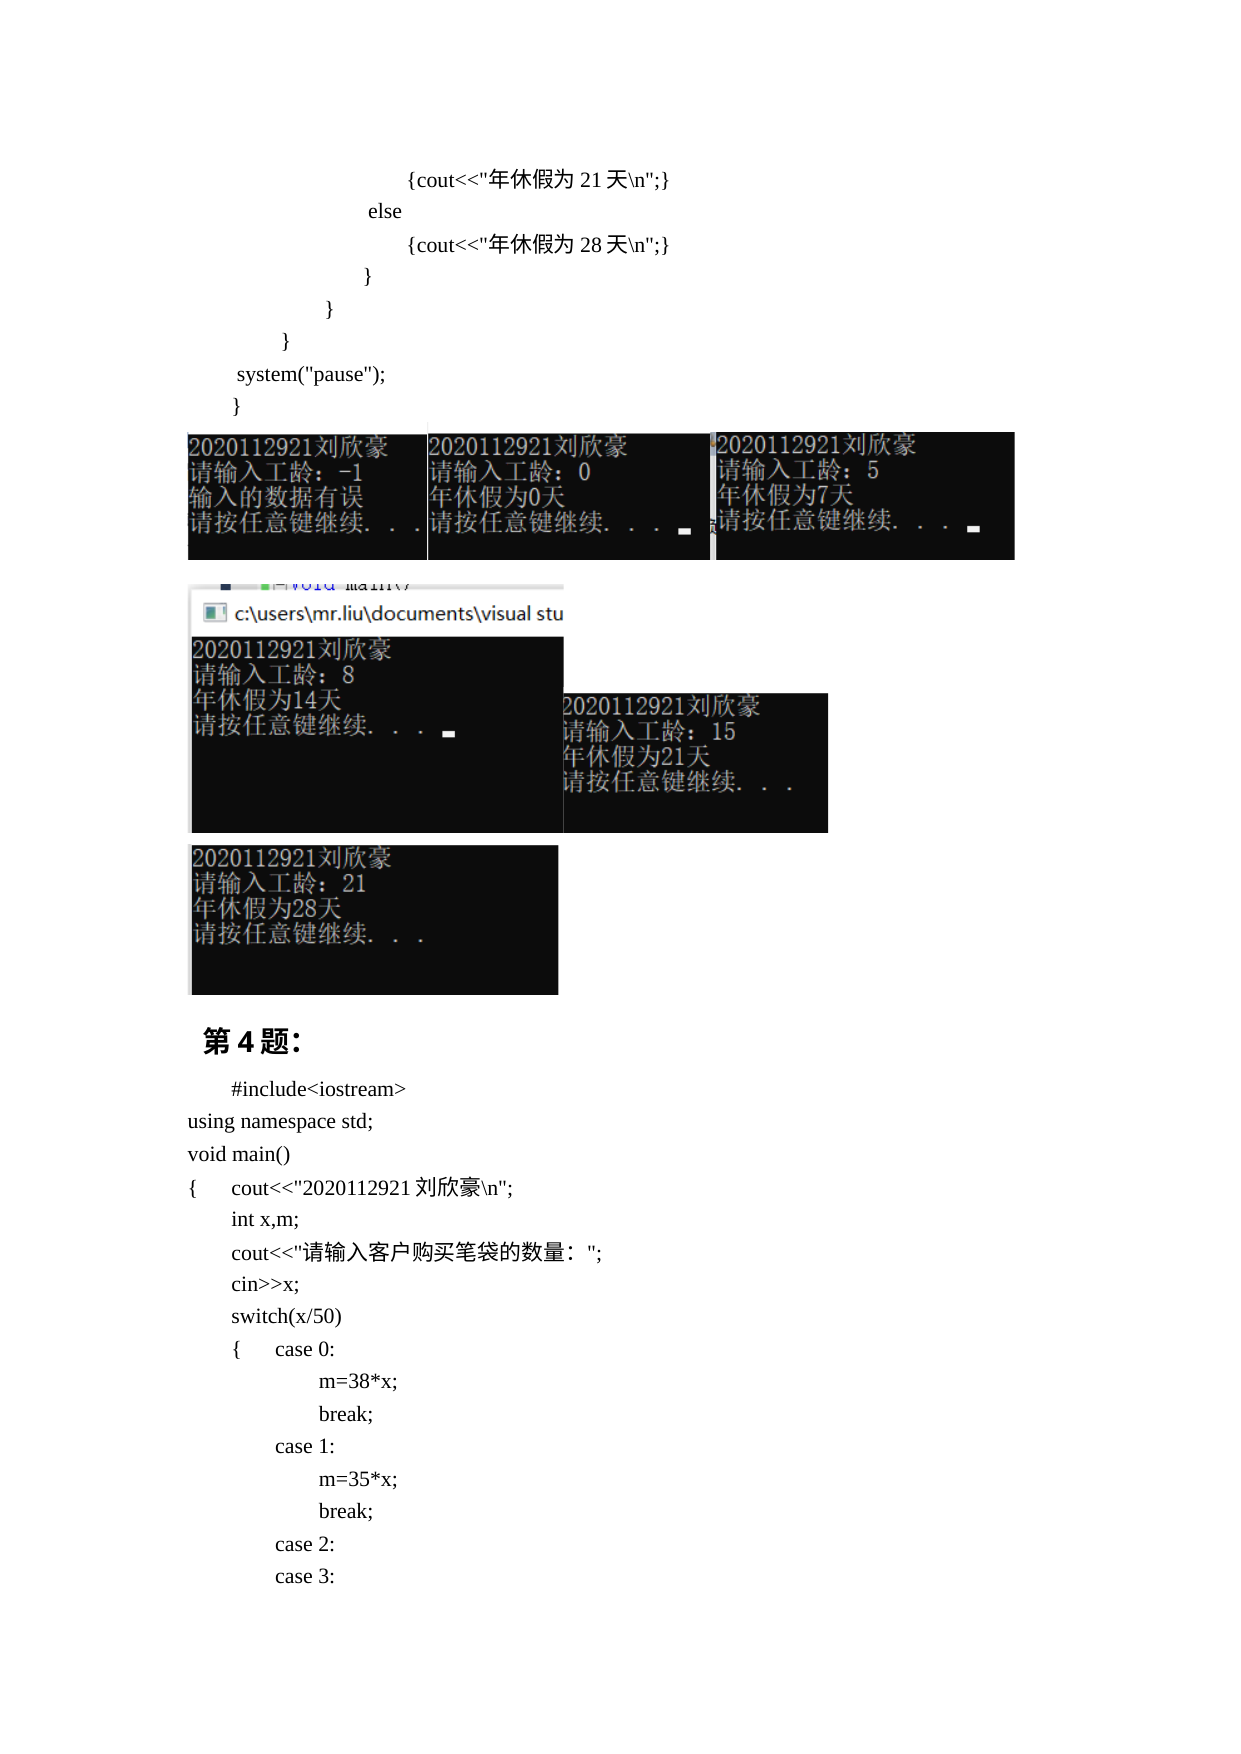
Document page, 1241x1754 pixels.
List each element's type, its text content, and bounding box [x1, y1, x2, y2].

text } [187, 259, 1053, 292]
text switch(x/50) [187, 1299, 1053, 1332]
text { cout<<"2020112921刘欣豪\n"; [187, 1169, 1053, 1202]
picture [187, 844, 559, 995]
text break; [187, 1494, 1053, 1527]
picture [187, 584, 829, 833]
text cin>>x; [187, 1267, 1053, 1299]
text } [187, 292, 1053, 324]
text using namespace std; [187, 1104, 1053, 1137]
text {cout<<"年休假为28天\n";} [187, 227, 1053, 259]
text 第4题： [202, 1007, 1053, 1072]
text int x,m; [187, 1202, 1053, 1234]
text case 2: [187, 1527, 1053, 1559]
text } [187, 324, 1053, 357]
text #include<iostream> [187, 1072, 1053, 1104]
text else [187, 194, 1053, 227]
text {cout<<"年休假为21天\n";} [187, 162, 1053, 194]
text } [187, 389, 1053, 422]
text m=35*x; [187, 1462, 1053, 1494]
picture [187, 422, 1015, 560]
text void main() [187, 1137, 1053, 1169]
text system("pause"); [187, 357, 1053, 389]
text cout<<"请输入客户购买笔袋的数量："; [187, 1234, 1053, 1267]
text m=38*x; [187, 1364, 1053, 1397]
text { case 0: [187, 1332, 1053, 1364]
text case 3: [187, 1559, 1053, 1592]
text break; [187, 1397, 1053, 1429]
text case 1: [187, 1429, 1053, 1462]
